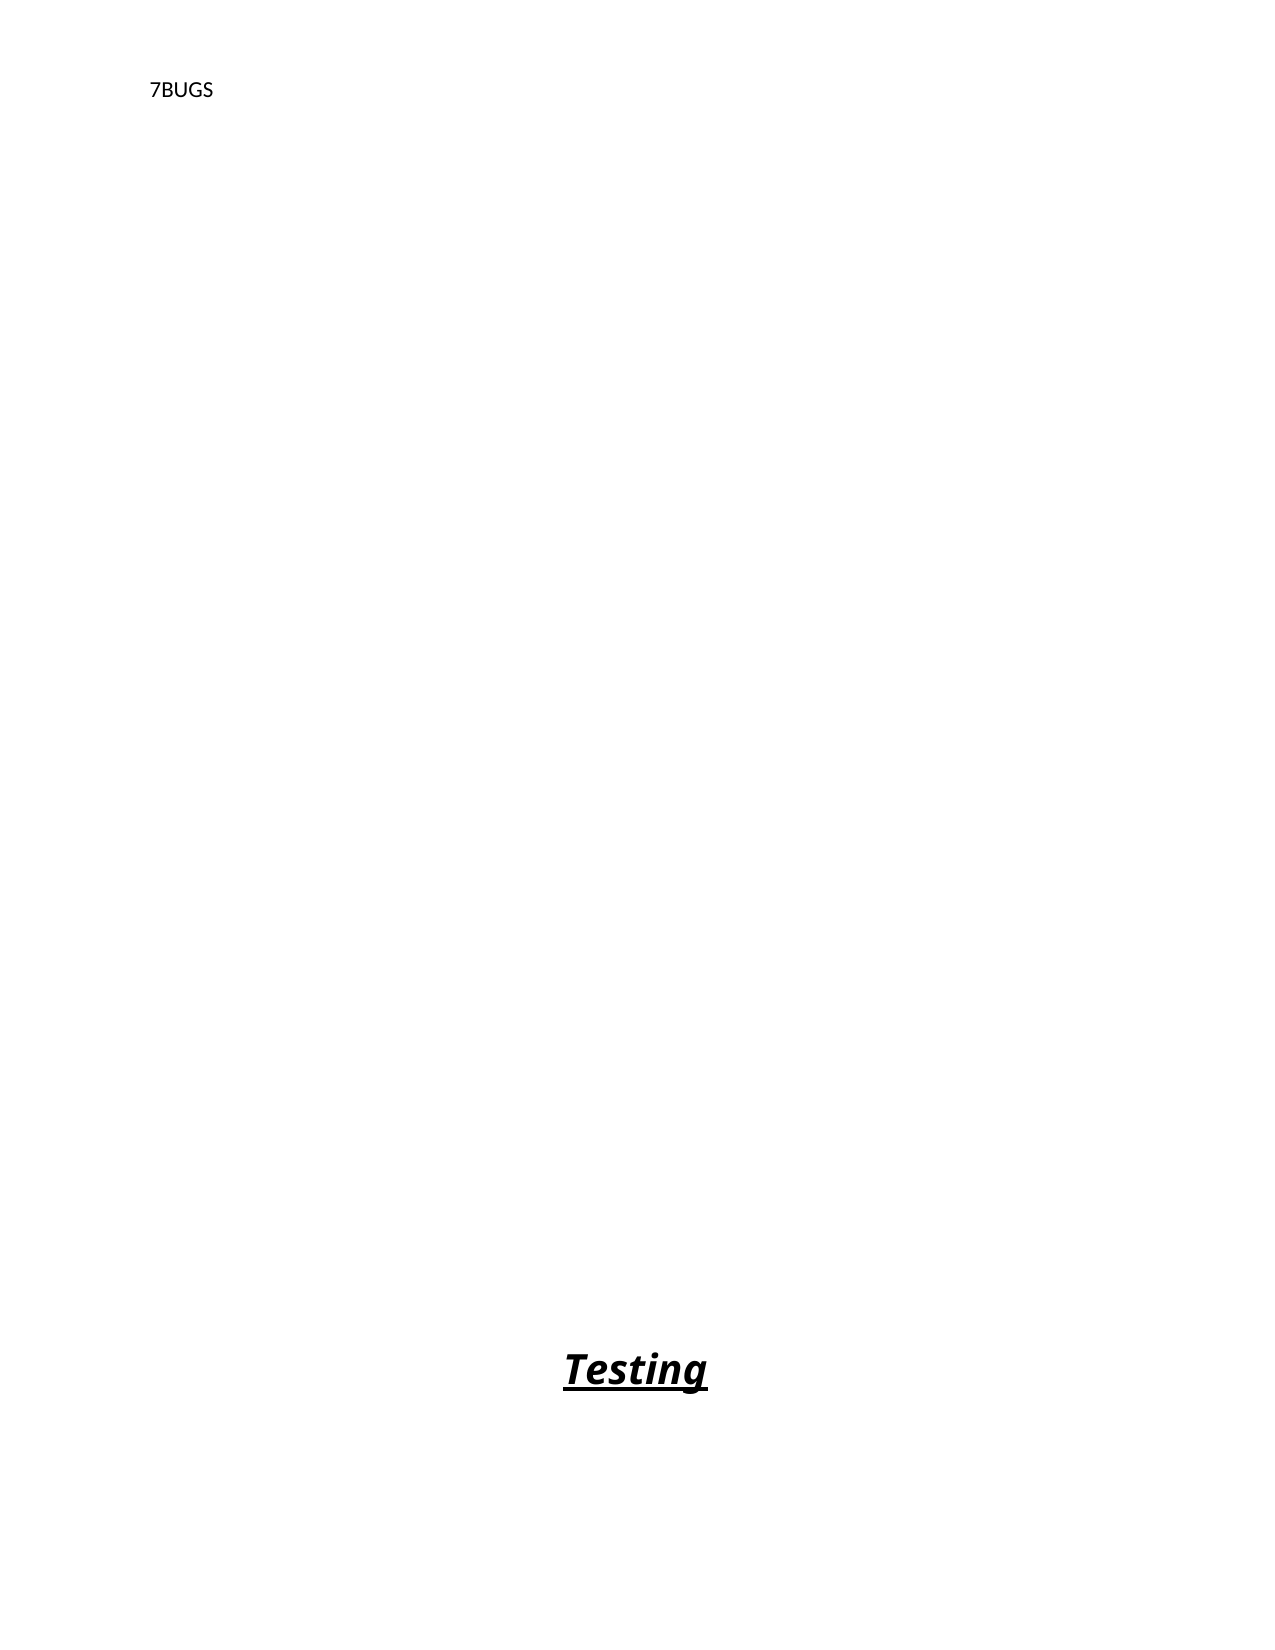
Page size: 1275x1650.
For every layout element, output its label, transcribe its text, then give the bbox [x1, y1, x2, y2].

text Testing [150, 1339, 1125, 1396]
